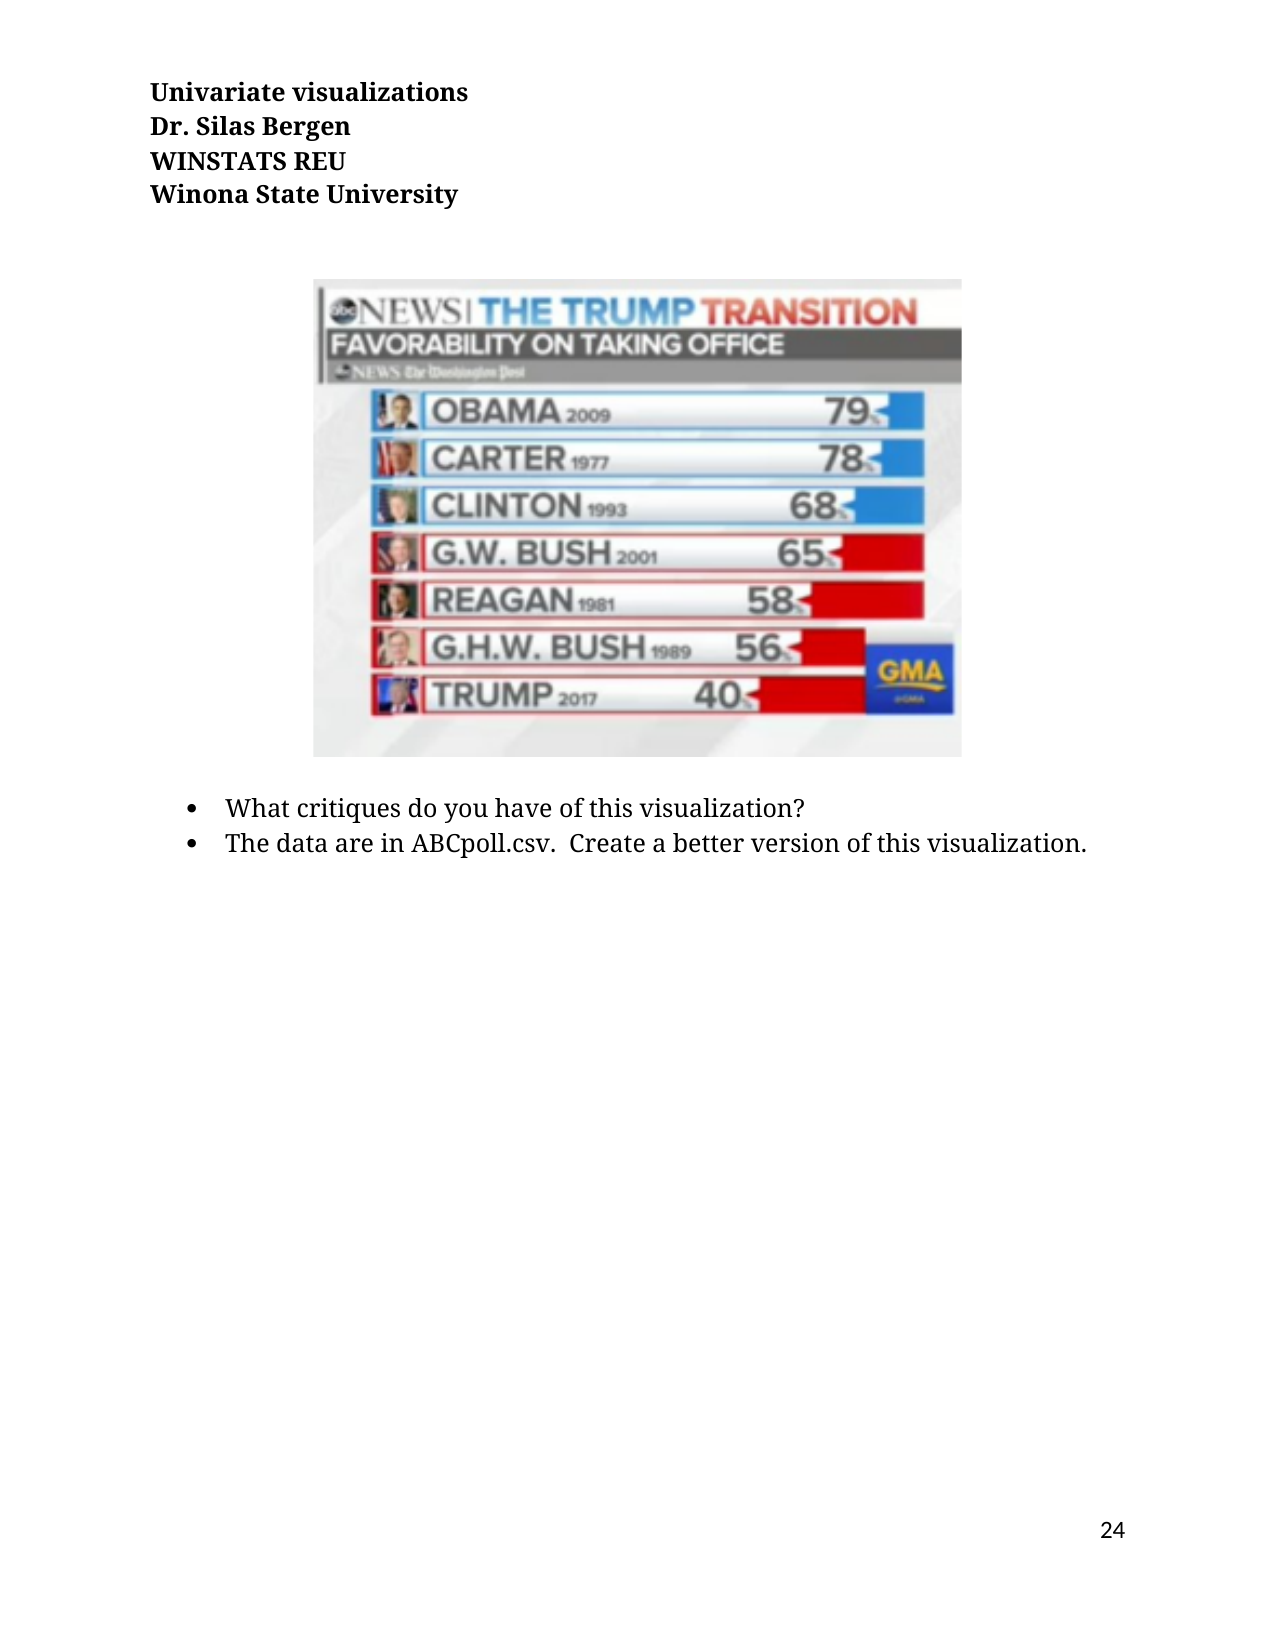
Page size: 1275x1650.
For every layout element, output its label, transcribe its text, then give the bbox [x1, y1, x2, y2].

list The data are in ABCpoll.csv. Create a better version of this visualization. [187, 825, 1125, 859]
picture [313, 279, 962, 757]
list What critiques do you have of this visualization? [187, 791, 1125, 825]
